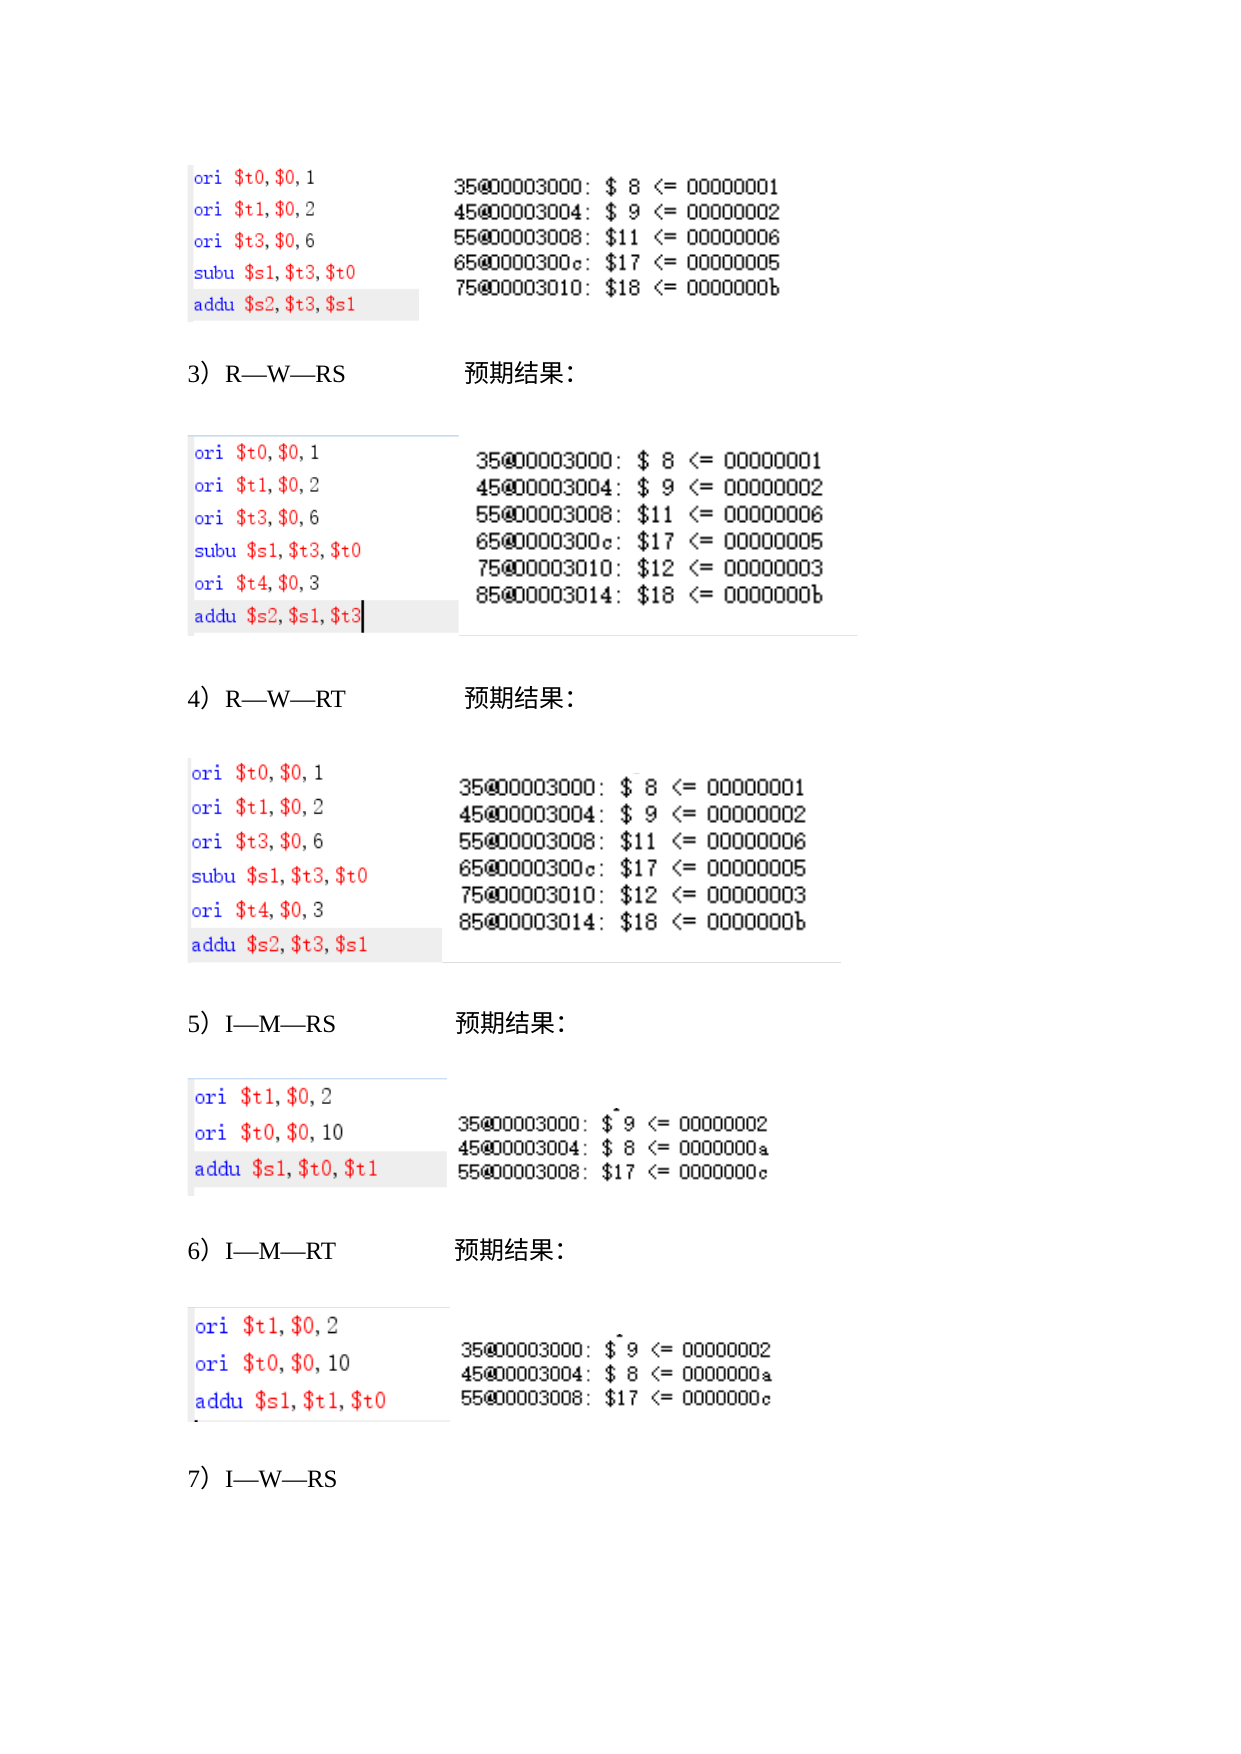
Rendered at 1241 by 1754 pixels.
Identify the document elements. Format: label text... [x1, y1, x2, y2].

list I—M—RS 预期结果： [187, 989, 1053, 1054]
list I—M—RT 预期结果： [187, 1216, 1053, 1281]
picture [187, 1307, 815, 1422]
picture [187, 1078, 812, 1196]
picture [187, 165, 832, 322]
list R—W—RT 预期结果： [187, 664, 1053, 729]
list R—W—RS 预期结果： [187, 339, 1053, 404]
picture [187, 758, 841, 963]
list I—W—RS [187, 1444, 1053, 1509]
picture [187, 435, 858, 636]
